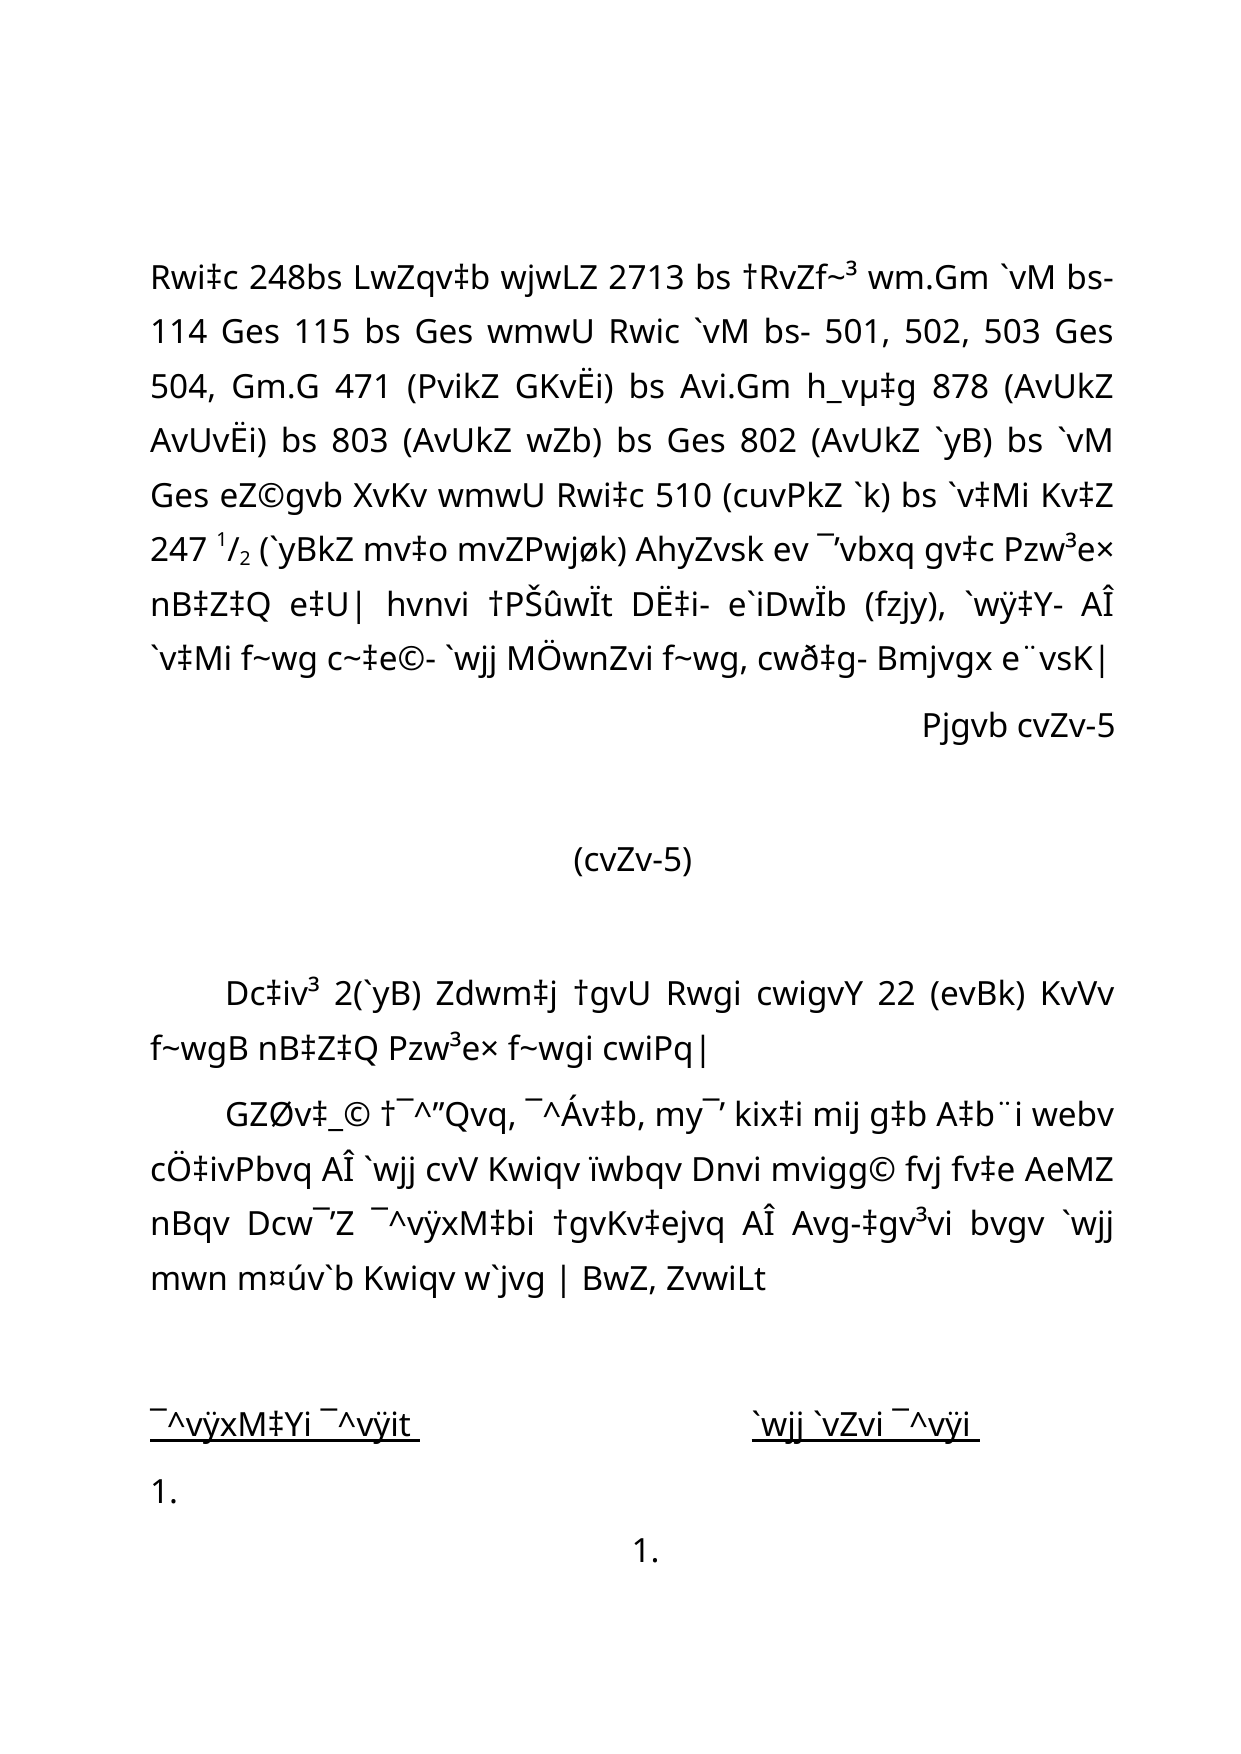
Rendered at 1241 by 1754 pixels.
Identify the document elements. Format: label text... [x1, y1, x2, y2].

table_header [620, 1389, 1102, 1601]
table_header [139, 1389, 620, 1601]
text GZØv‡_© †¯^”Qvq, ¯^Áv‡b, my¯’ kix‡i mij g‡b A‡b¨i webv cÖ‡ivPbvq AÎ `wjj cvV Kwiqv ïwbqv Dnvi mvigg© fvj fv‡e AeMZ nBqv Dcw¯’Z ¯^vÿxM‡bi †gvKv‡ejvq AÎ Avg-‡gv³vi bvgv `wjj mwn m¤úv`b Kwiqv w`jvg | BwZ, ZvwiLt [150, 1091, 1115, 1300]
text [150, 253, 1115, 680]
text Dc‡iv³ 2(`yB) Zdwm‡j †gvU Rwgi cwigvY 22 (evBk) KvVv f~wgB nB‡Z‡Q Pzw³e× f~wgi cwiPq| [150, 970, 1115, 1070]
text Pjgvb cvZv-5 [150, 702, 1115, 747]
text (cvZv-5) [150, 836, 1115, 881]
